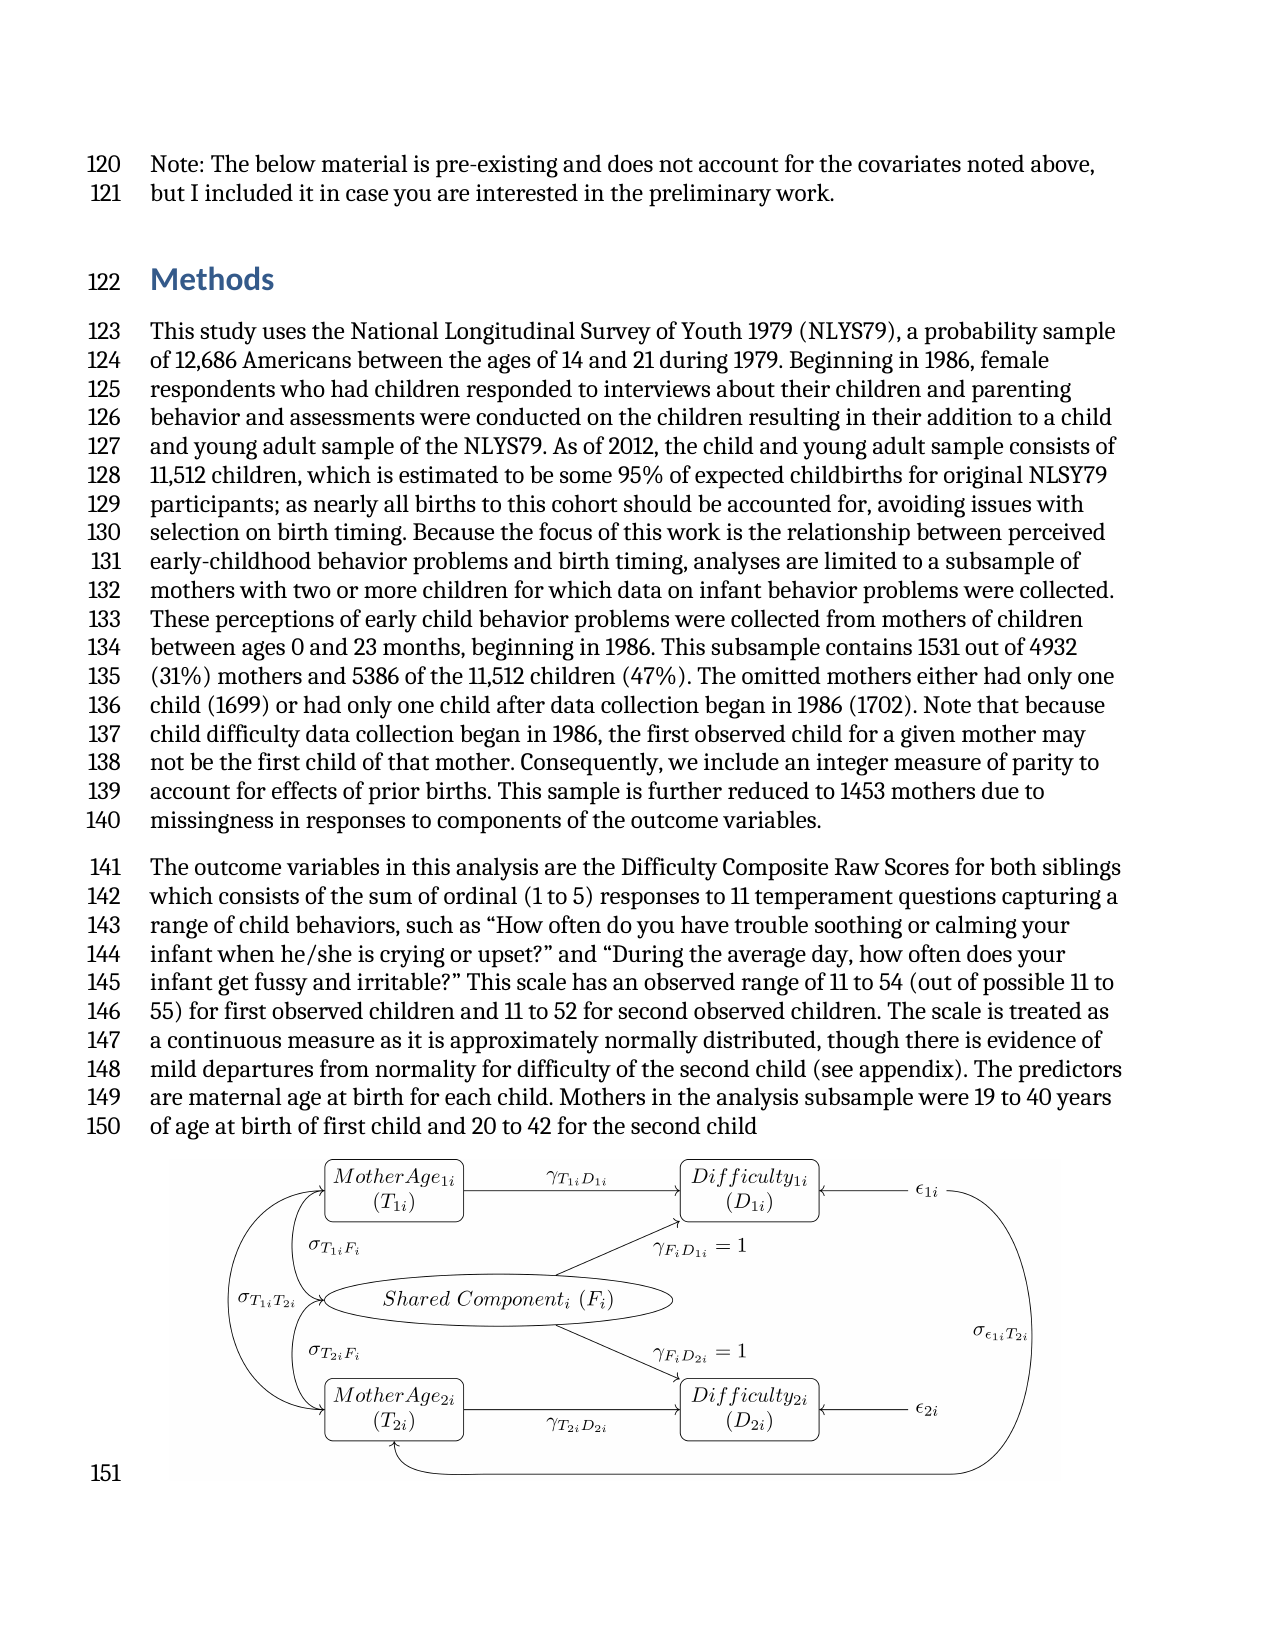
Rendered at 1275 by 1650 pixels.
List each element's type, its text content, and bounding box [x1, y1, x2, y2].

text Note: The below material is pre-existing and does not account for the covariates noted above, but I included it in case you are interested in the preliminary work. [150, 150, 1125, 207]
picture [168, 1159, 1062, 1481]
subtitle Methods [150, 257, 1125, 298]
text This study uses the National Longitudinal Survey of Youth 1979 (NLYS79), a probability sample of 12,686 Americans between the ages of 14 and 21 during 1979. Beginning in 1986, female respondents who had children responded to interviews about their children and parenting behavior and assessments were conducted on the children resulting in their addition to a child and young adult sample of the NLYS79. As of 2012, the child and young adult sample consists of 11,512 children, which is estimated to be some 95% of expected childbirths for original NLSY79 participants; as nearly all births to this cohort should be accounted for, avoiding issues with selection on birth timing. Because the focus of this work is the relationship between perceived early-childhood behavior problems and birth timing, analyses are limited to a subsample of mothers with two or more children for which data on infant behavior problems were collected. These perceptions of early child behavior problems were collected from mothers of children between ages 0 and 23 months, beginning in 1986. This subsample contains 1531 out of 4932 (31%) mothers and 5386 of the 11,512 children (47%). The omitted mothers either had only one child (1699) or had only one child after data collection began in 1986 (1702). Note that because child difficulty data collection began in 1986, the first observed child for a given mother may not be the first child of that mother. Consequently, we include an integer measure of parity to account for effects of prior births. This sample is further reduced to 1453 mothers due to missingness in responses to components of the outcome variables. [150, 317, 1125, 834]
text The outcome variables in this analysis are the Difficulty Composite Raw Scores for both siblings which consists of the sum of ordinal (1 to 5) responses to 11 temperament questions capturing a range of child behaviors, such as “How often do you have trouble soothing or calming your infant when he/she is crying or upset?” and “During the average day, how often does your infant get fussy and irritable?” This scale has an observed range of 11 to 54 (out of possible 11 to 55) for first observed children and 11 to 52 for second observed children. The scale is treated as a continuous measure as it is approximately normally distributed, though there is evidence of mild departures from normality for difficulty of the second child (see appendix). The predictors are maternal age at birth for each child. Mothers in the analysis subsample were 19 to 40 years of age at birth of first child and 20 to 42 for the second child [150, 853, 1125, 1141]
